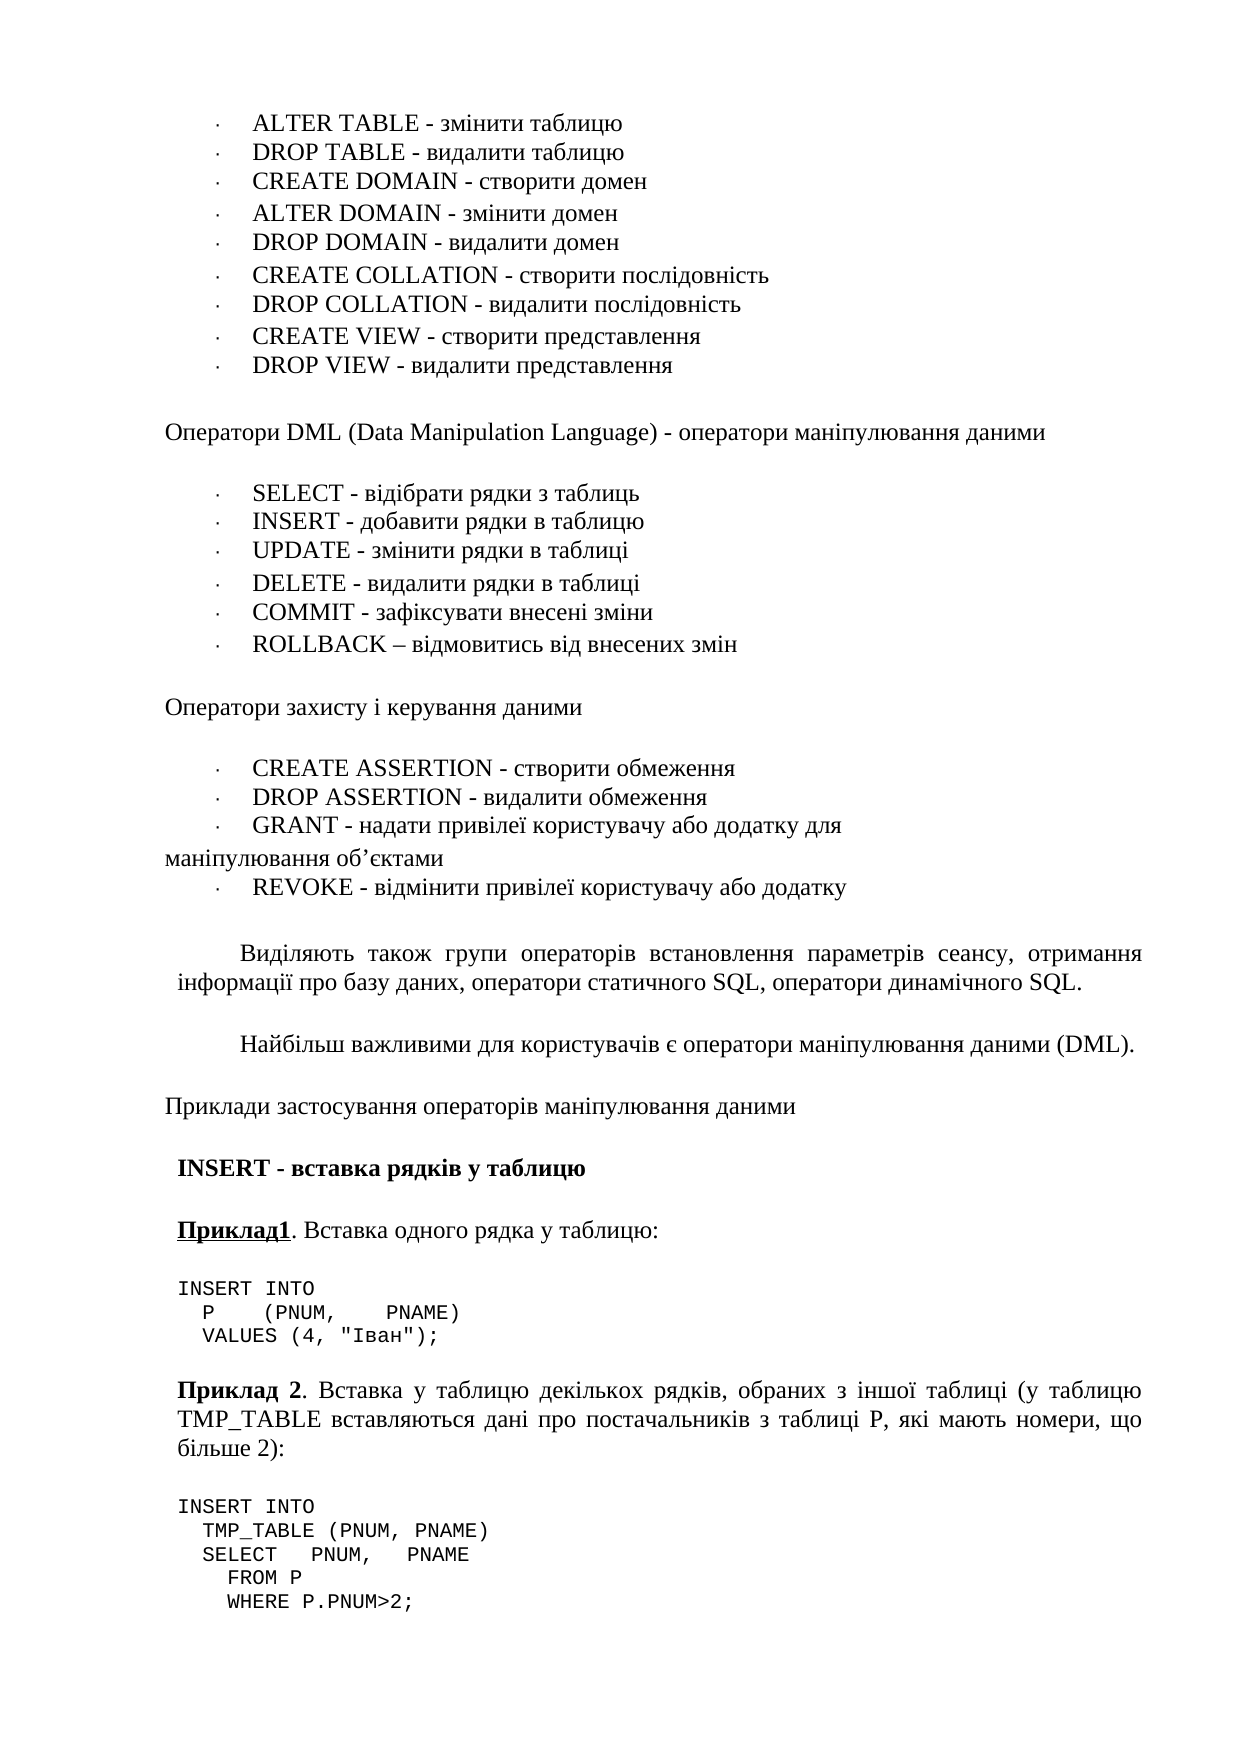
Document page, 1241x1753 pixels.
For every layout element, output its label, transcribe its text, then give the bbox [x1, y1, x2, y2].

text SELECT PNUM, PNAME FROM P [202, 1544, 469, 1591]
list DROP TABLE - видалити таблицю [214, 137, 1155, 166]
list GRANT - надати привілеї користувачу або додатку для [214, 810, 1155, 839]
text Приклад 2. Вставка у таблицю декількох рядків, обраних з іншої таблиці (у таблицю TMP_TABLE вставляються дані про постачальників з таблиці P, які мають номери, що більше 2): [177, 1375, 1144, 1462]
list CREATE VIEW - створити представлення [214, 321, 1155, 350]
list ROLLBACK – відмовитись від внесених змін [214, 629, 1155, 658]
list DROP VIEW - видалити представлення [214, 350, 1155, 379]
text Приклад1. Вставка одного рядка у таблицю: [177, 1215, 1155, 1244]
list DELETE - видалити рядки в таблиці [214, 568, 1155, 597]
list REVOKE - відмінити привілеї користувачу або додатку [214, 872, 1155, 901]
text INSERT INTO [177, 1496, 1155, 1520]
list DROP ASSERTION - видалити обмеження [214, 782, 1155, 810]
text Найбільш важливими для користувачів є оператори маніпулювання даними (DML). [177, 1029, 1155, 1057]
text INSERT - вставка рядків у таблицю [177, 1153, 1155, 1182]
list UPDATE - змінити рядки в таблиці [214, 535, 1155, 564]
text TMP_TABLE (PNUM, PNAME) [202, 1520, 1155, 1543]
text Оператори DML (Data Manipulation Language) - оператори маніпулювання даними [164, 417, 1065, 446]
text маніпулювання об’єктами [164, 843, 646, 872]
list CREATE COLLATION - створити послідовність [214, 260, 1155, 289]
list INSERT - добавити рядки в таблицю [214, 506, 1155, 535]
list CREATE DOMAIN - створити домен [214, 166, 1155, 194]
list DROP DOMAIN - видалити домен [214, 227, 1155, 256]
text Приклади застосування операторів маніпулювання даними [164, 1091, 1155, 1120]
list CREATE ASSERTION - створити обмеження [214, 753, 1155, 782]
list ALTER DOMAIN - змінити домен [214, 198, 1155, 227]
list ALTER TABLE - змінити таблицю [214, 108, 1155, 137]
text Виділяють також групи операторів встановлення параметрів сеансу, отримання інформації про базу даних, оператори статичного SQL, оператори динамічного SQL. [177, 938, 1143, 996]
text WHERE P.PNUM>2; [227, 1591, 1155, 1615]
list COMMIT - зафіксувати внесені зміни [214, 597, 1155, 625]
list DROP COLLATION - видалити послідовність [214, 289, 1155, 317]
text P (PNUM, PNAME) VALUES (4, "Іван"); [202, 1302, 461, 1349]
text Оператори захисту і керування даними [164, 692, 1155, 721]
list SELECT - відібрати рядки з таблиць [214, 478, 1155, 506]
text INSERT INTO [177, 1278, 1155, 1301]
